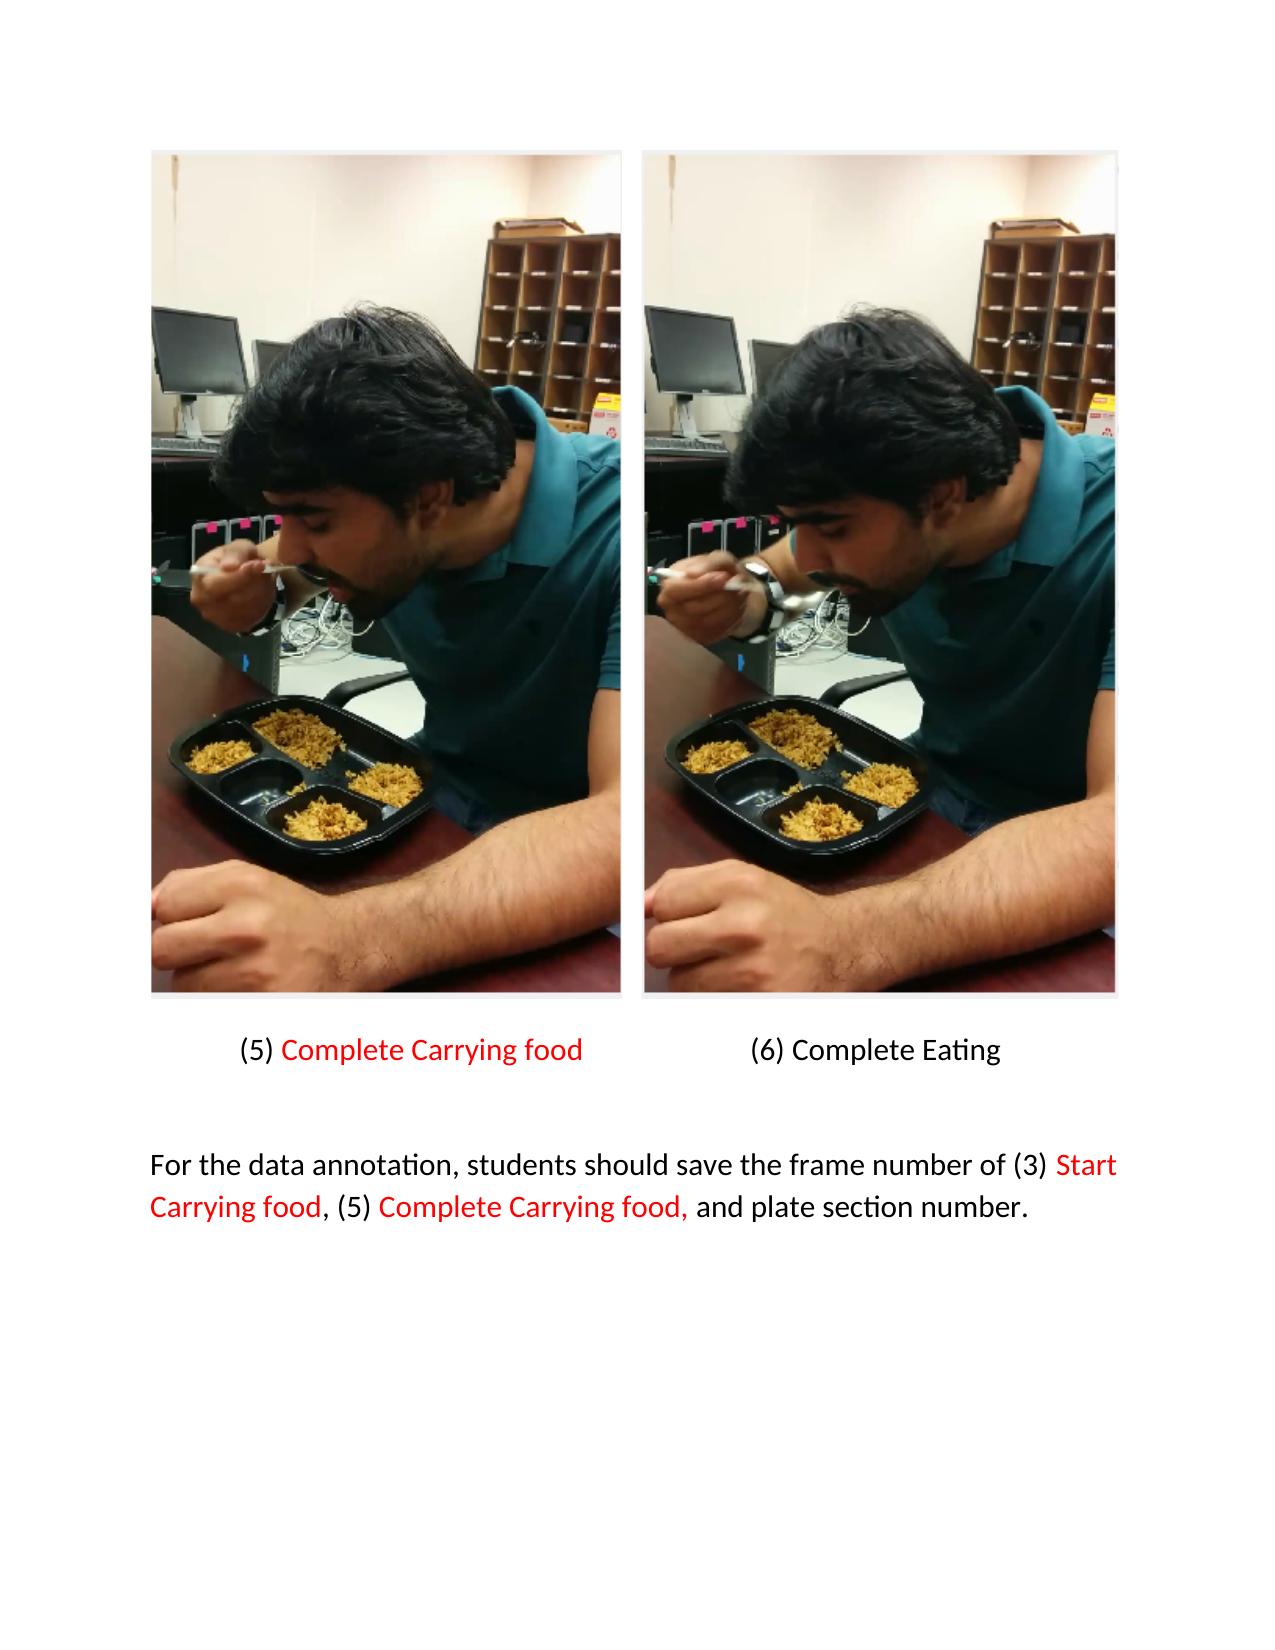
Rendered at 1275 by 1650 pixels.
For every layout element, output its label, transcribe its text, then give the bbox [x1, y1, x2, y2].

picture [150, 150, 622, 997]
picture [640, 150, 1119, 997]
text For the data annotation, students should save the frame number of (3) Start Carrying food, (5) Complete Carrying food, and plate section number. [150, 1146, 1125, 1225]
